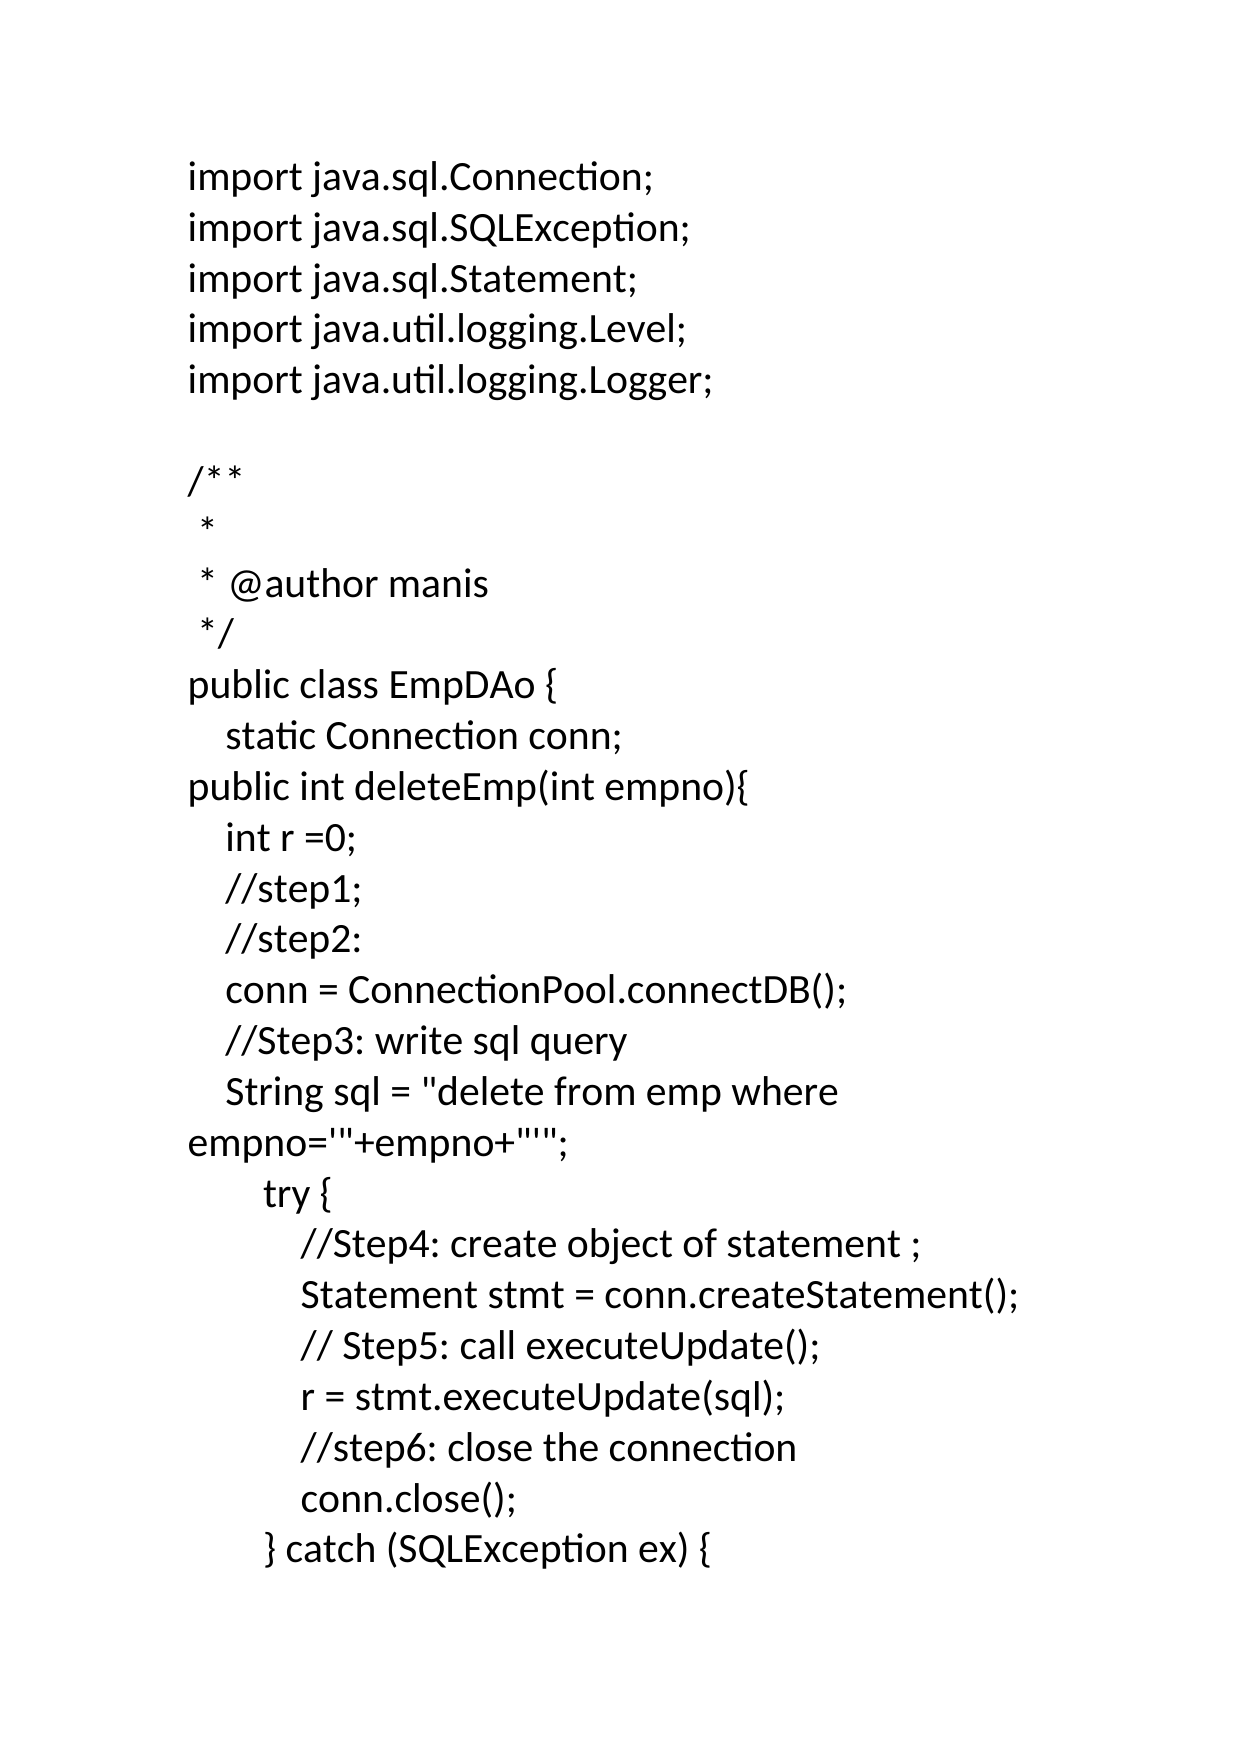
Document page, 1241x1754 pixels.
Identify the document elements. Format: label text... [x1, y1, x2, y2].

list import java.util.logging.Level; [187, 302, 1053, 353]
list int r =0; [187, 811, 1053, 862]
list // Step5: call executeUpdate(); [187, 1319, 1053, 1370]
list public int deleteEmp(int empno){ [187, 760, 1053, 811]
list import java.sql.SQLException; [187, 201, 1053, 252]
list Statement stmt = conn.createStatement(); [187, 1268, 1053, 1319]
list conn = ConnectionPool.connectDB(); [187, 963, 1053, 1014]
list * [187, 506, 1053, 557]
list //Step4: create object of statement ; [187, 1217, 1053, 1268]
list r = stmt.executeUpdate(sql); [187, 1370, 1053, 1421]
list static Connection conn; [187, 709, 1053, 760]
list conn.close(); [187, 1472, 1053, 1522]
list import java.sql.Statement; [187, 252, 1053, 302]
list String sql = "delete from emp where empno='"+empno+"'"; [187, 1065, 1053, 1167]
list //Step3: write sql query [187, 1014, 1053, 1065]
list */ [187, 607, 1053, 658]
list //step2: [187, 912, 1053, 963]
list //step1; [187, 862, 1053, 912]
list try { [187, 1167, 1053, 1217]
list import java.sql.Connection; [187, 150, 1053, 201]
list /** [187, 455, 1053, 506]
list * @author manis [187, 557, 1053, 607]
list import java.util.logging.Logger; [187, 353, 1053, 404]
list public class EmpDAo { [187, 658, 1053, 709]
list } catch (SQLException ex) { [187, 1522, 1053, 1573]
list //step6: close the connection [187, 1421, 1053, 1472]
